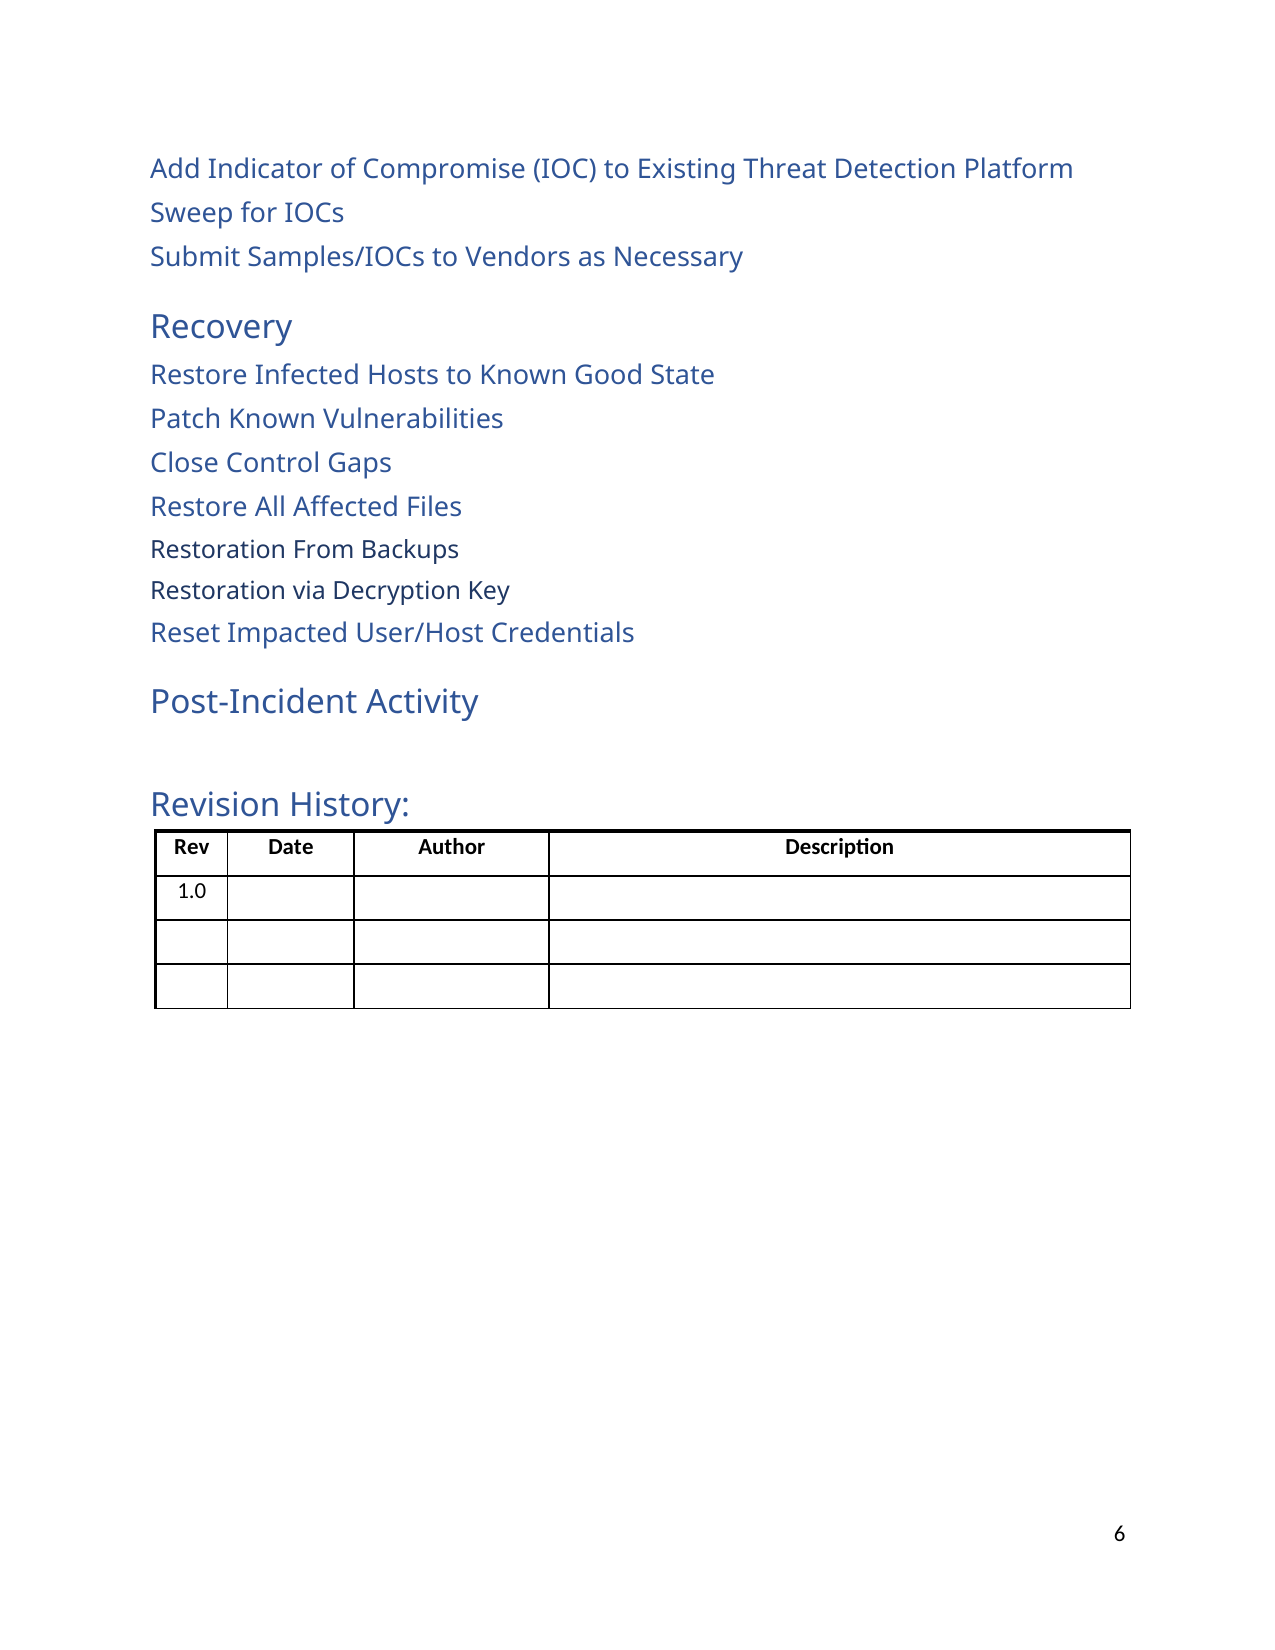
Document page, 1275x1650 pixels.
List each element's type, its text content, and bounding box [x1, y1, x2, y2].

table_cell [550, 921, 1130, 963]
table_cell [550, 877, 1130, 919]
table_cell [355, 877, 548, 919]
table_header Date [228, 833, 353, 875]
subtitle Submit Samples/IOCs to Vendors as Necessary [150, 238, 1125, 275]
subtitle Close Control Gaps [150, 444, 1125, 481]
table_cell [355, 965, 548, 1007]
subtitle Restore All Affected Files [150, 488, 1125, 524]
table_cell 1.0 [157, 877, 227, 919]
table_cell [228, 965, 353, 1007]
subtitle Reset Impacted User/Host Credentials [150, 613, 1125, 650]
subtitle Restoration via Decryption Key [150, 573, 1125, 607]
table_cell [550, 965, 1130, 1007]
subtitle Restoration From Backups [150, 532, 1125, 566]
subtitle Recovery [150, 303, 1125, 348]
subtitle Patch Known Vulnerabilities [150, 400, 1125, 437]
subtitle Post-Incident Activity [150, 678, 1125, 724]
table_cell [157, 921, 227, 963]
subtitle Revision History: [150, 780, 1125, 826]
table_header Rev [157, 833, 227, 875]
table_cell [228, 877, 353, 919]
table_cell [228, 921, 353, 963]
table_cell [157, 965, 227, 1007]
subtitle Restore Infected Hosts to Known Good State [150, 356, 1125, 393]
table_header Description [550, 833, 1130, 875]
subtitle Add Indicator of Compromise (IOC) to Existing Threat Detection Platform [150, 150, 1125, 187]
table_header Author [355, 833, 548, 875]
table_cell [355, 921, 548, 963]
subtitle Sweep for IOCs [150, 194, 1125, 231]
